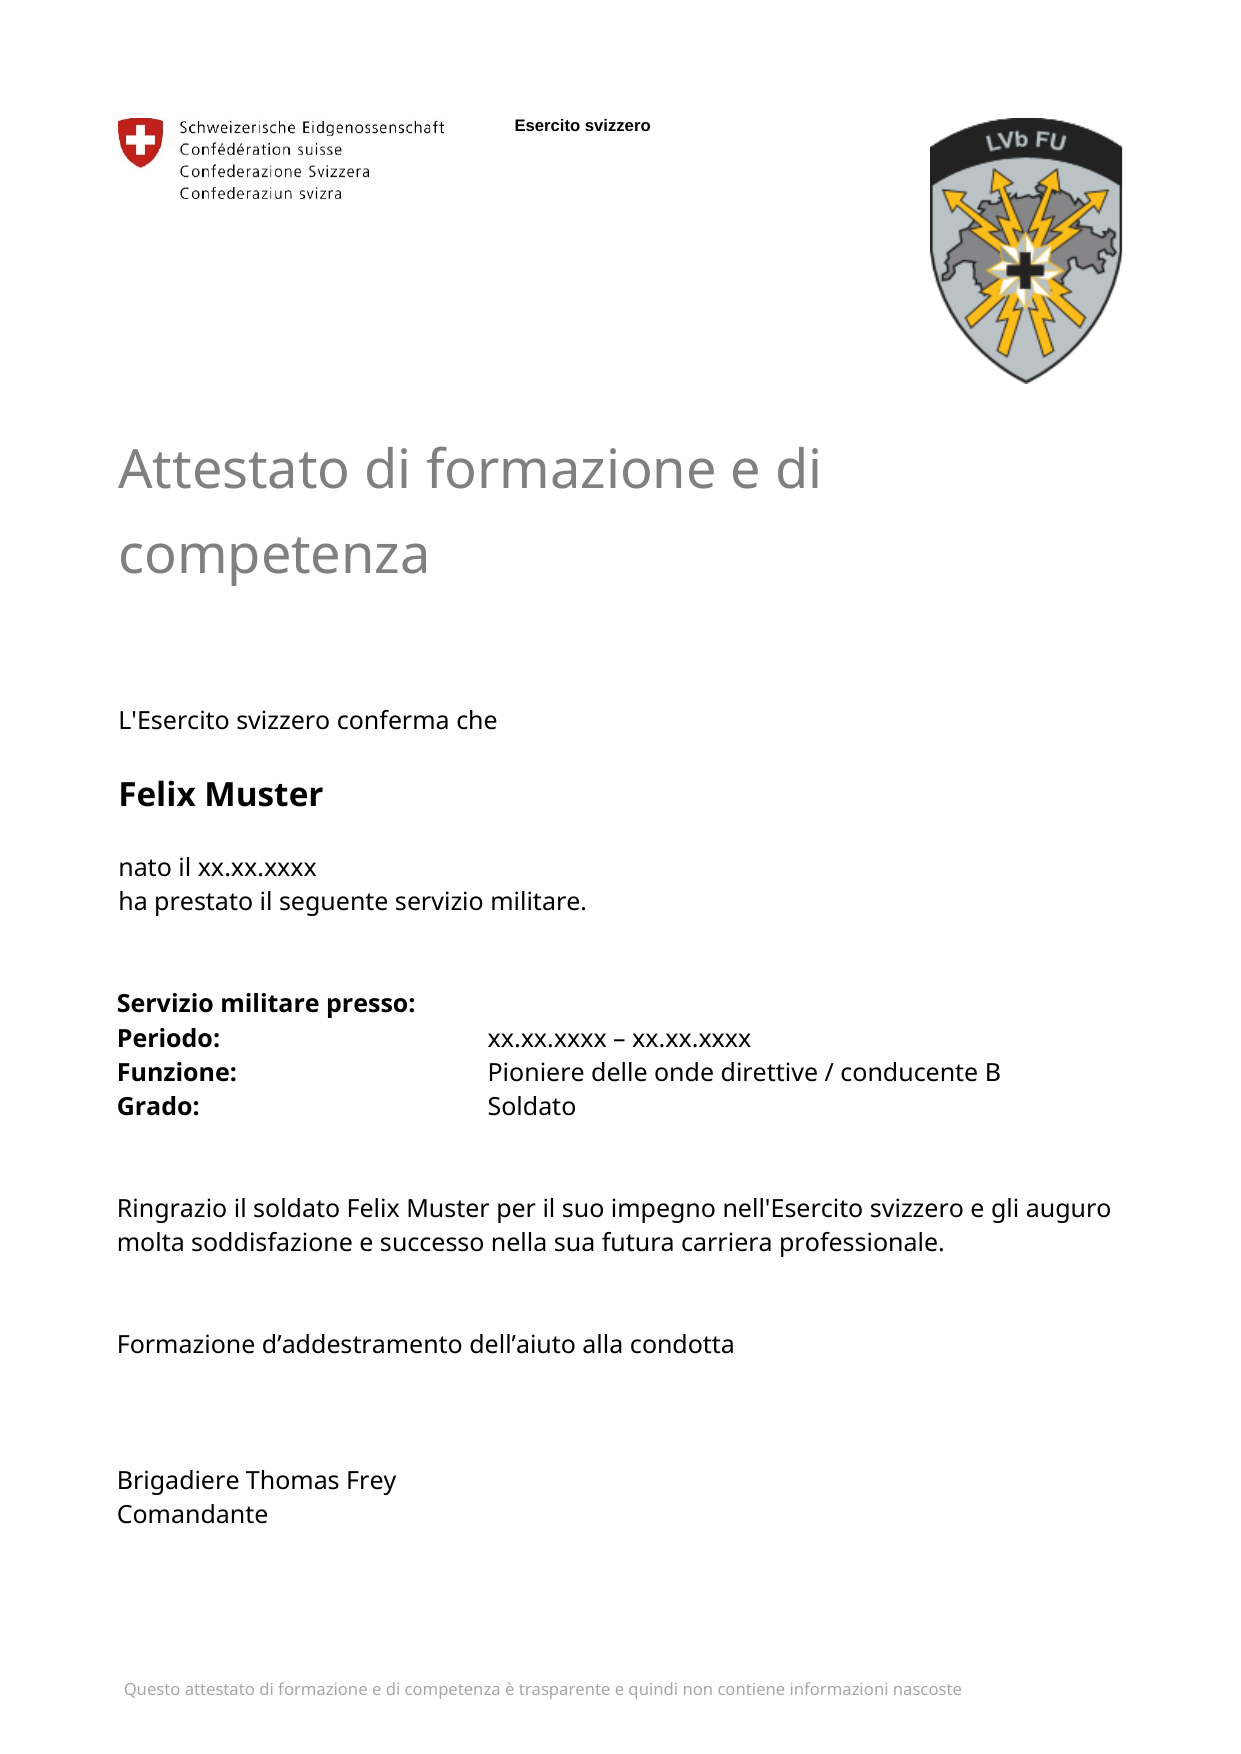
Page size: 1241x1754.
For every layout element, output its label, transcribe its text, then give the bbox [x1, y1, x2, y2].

text Attestato di formazione e di competenza [118, 431, 1122, 589]
text Funzione: Pioniere delle onde direttive / conducente B [117, 1054, 1122, 1088]
picture [930, 118, 1123, 384]
text ha prestato il seguente servizio militare. [118, 884, 1122, 918]
text Ringrazio il soldato Felix Muster per il suo impegno nell'Esercito svizzero e gli auguro molta soddisfazione e successo nella sua futura carriera professionale. [117, 1156, 1122, 1259]
text Grado: Soldato [117, 1088, 1122, 1122]
text Comandante [117, 1497, 1122, 1531]
text Servizio militare presso: [117, 986, 1122, 1020]
text Formazione d’addestramento dell’aiuto alla condotta [117, 1327, 1122, 1361]
text Brigadiere Thomas Frey [117, 1463, 1122, 1497]
picture [118, 118, 462, 199]
text Periodo: xx.xx.xxxx – xx.xx.xxxx [117, 1020, 1122, 1054]
text nato il xx.xx.xxxx [118, 850, 1122, 884]
text Felix Muster [118, 770, 1122, 816]
text L'Esercito svizzero conferma che [118, 702, 1122, 736]
